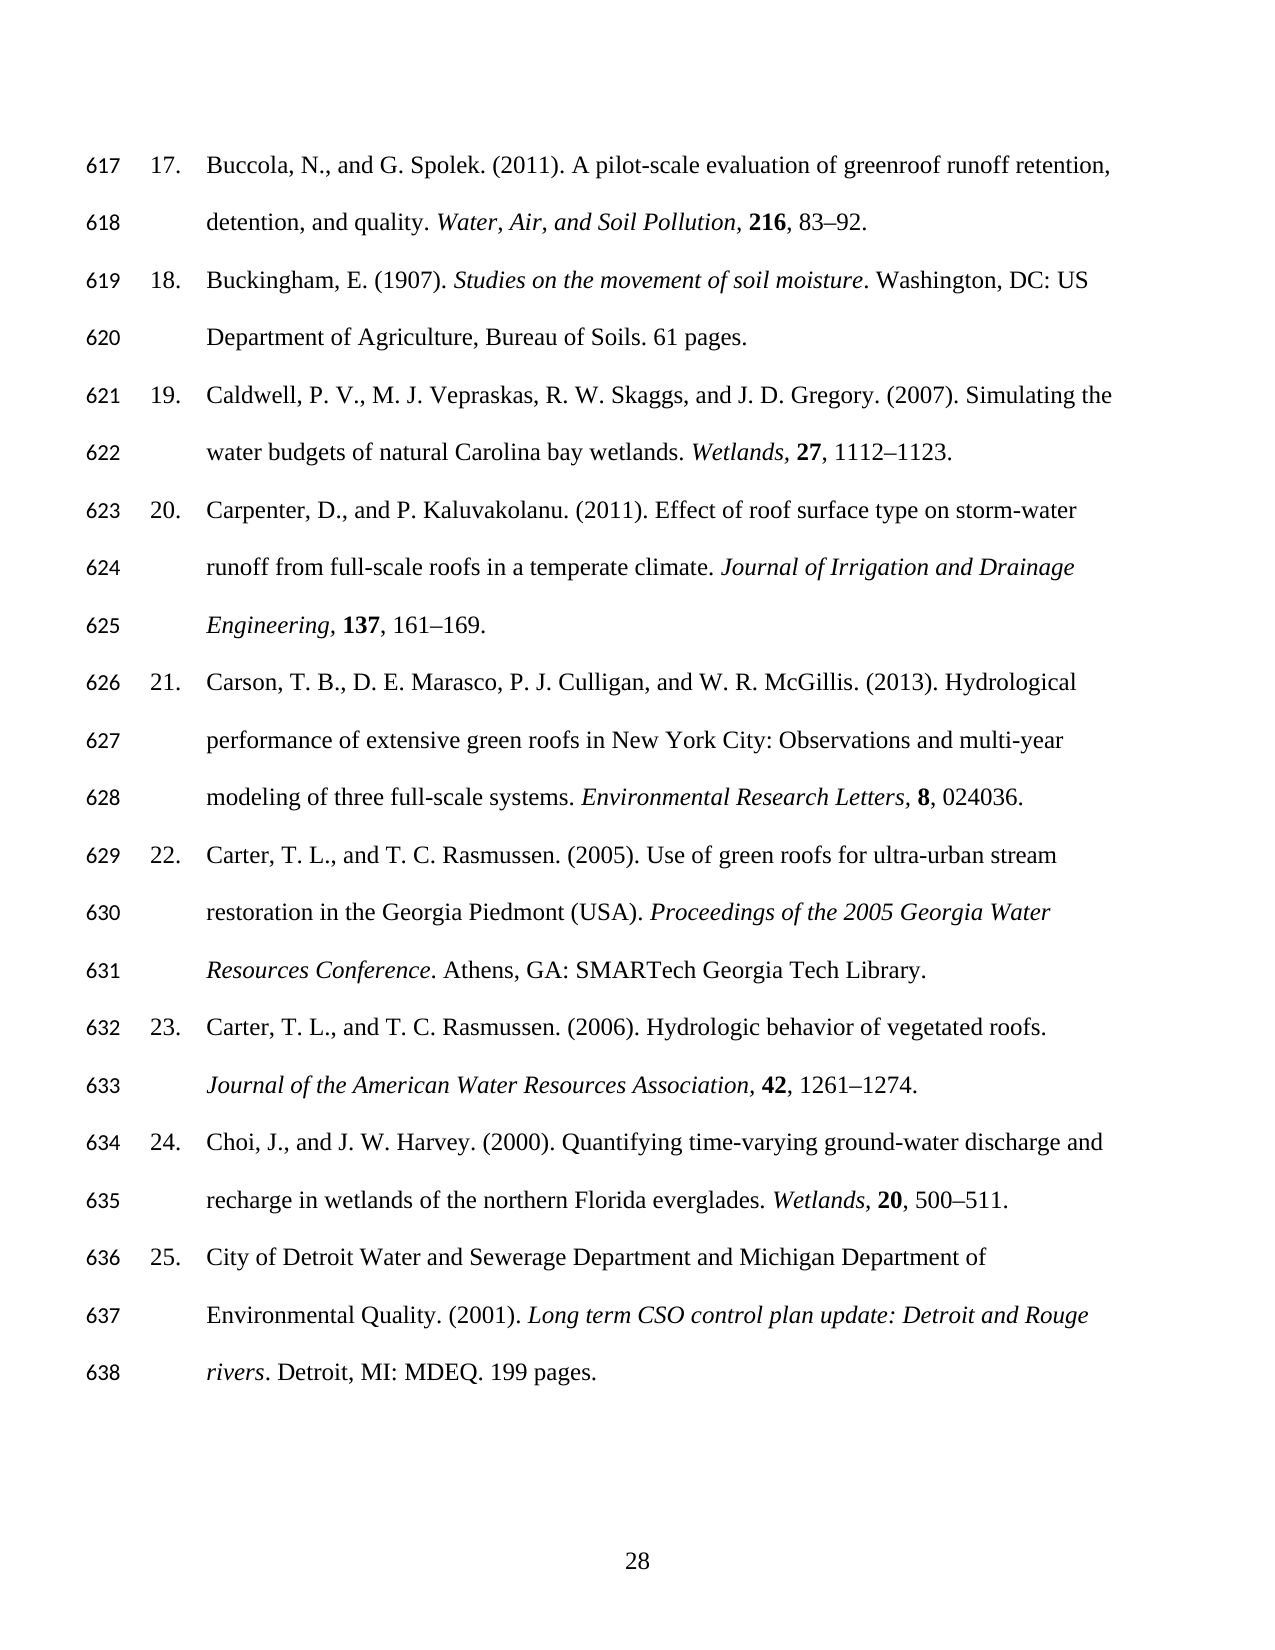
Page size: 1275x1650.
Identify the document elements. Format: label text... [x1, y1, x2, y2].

list Choi, J., and J. W. Harvey. (2000). Quantifying time-varying ground-water discharge and recharge in wetlands of the northern Florida everglades. Wetlands, 20, 500–511. [150, 1127, 1125, 1214]
list Buckingham, E. (1907). Studies on the movement of soil moisture. Washington, DC: US Department of Agriculture, Bureau of Soils. 61 pages. [150, 265, 1125, 351]
list Carter, T. L., and T. C. Rasmussen. (2006). Hydrologic behavior of vegetated roofs. Journal of the American Water Resources Association, 42, 1261–1274. [150, 1012, 1125, 1099]
list Carpenter, D., and P. Kaluvakolanu. (2011). Effect of roof surface type on storm-water runoff from full-scale roofs in a temperate climate. Journal of Irrigation and Drainage Engineering, 137, 161–169. [150, 495, 1125, 639]
list Carson, T. B., D. E. Marasco, P. J. Culligan, and W. R. McGillis. (2013). Hydrological performance of extensive green roofs in New York City: Observations and multi-year modeling of three full-scale systems. Environmental Research Letters, 8, 024036. [150, 667, 1125, 811]
list Caldwell, P. V., M. J. Vepraskas, R. W. Skaggs, and J. D. Gregory. (2007). Simulating the water budgets of natural Carolina bay wetlands. Wetlands, 27, 1112–1123. [150, 380, 1125, 466]
list Buccola, N., and G. Spolek. (2011). A pilot-scale evaluation of greenroof runoff retention, detention, and quality. Water, Air, and Soil Pollution, 216, 83–92. [150, 150, 1125, 236]
list City of Detroit Water and Sewerage Department and Michigan Department of Environmental Quality. (2001). Long term CSO control plan update: Detroit and Rouge rivers. Detroit, MI: MDEQ. 199 pages. [150, 1242, 1125, 1386]
list Carter, T. L., and T. C. Rasmussen. (2005). Use of green roofs for ultra-urban stream restoration in the Georgia Piedmont (USA). Proceedings of the 2005 Georgia Water Resources Conference. Athens, GA: SMARTech Georgia Tech Library. [150, 840, 1125, 984]
